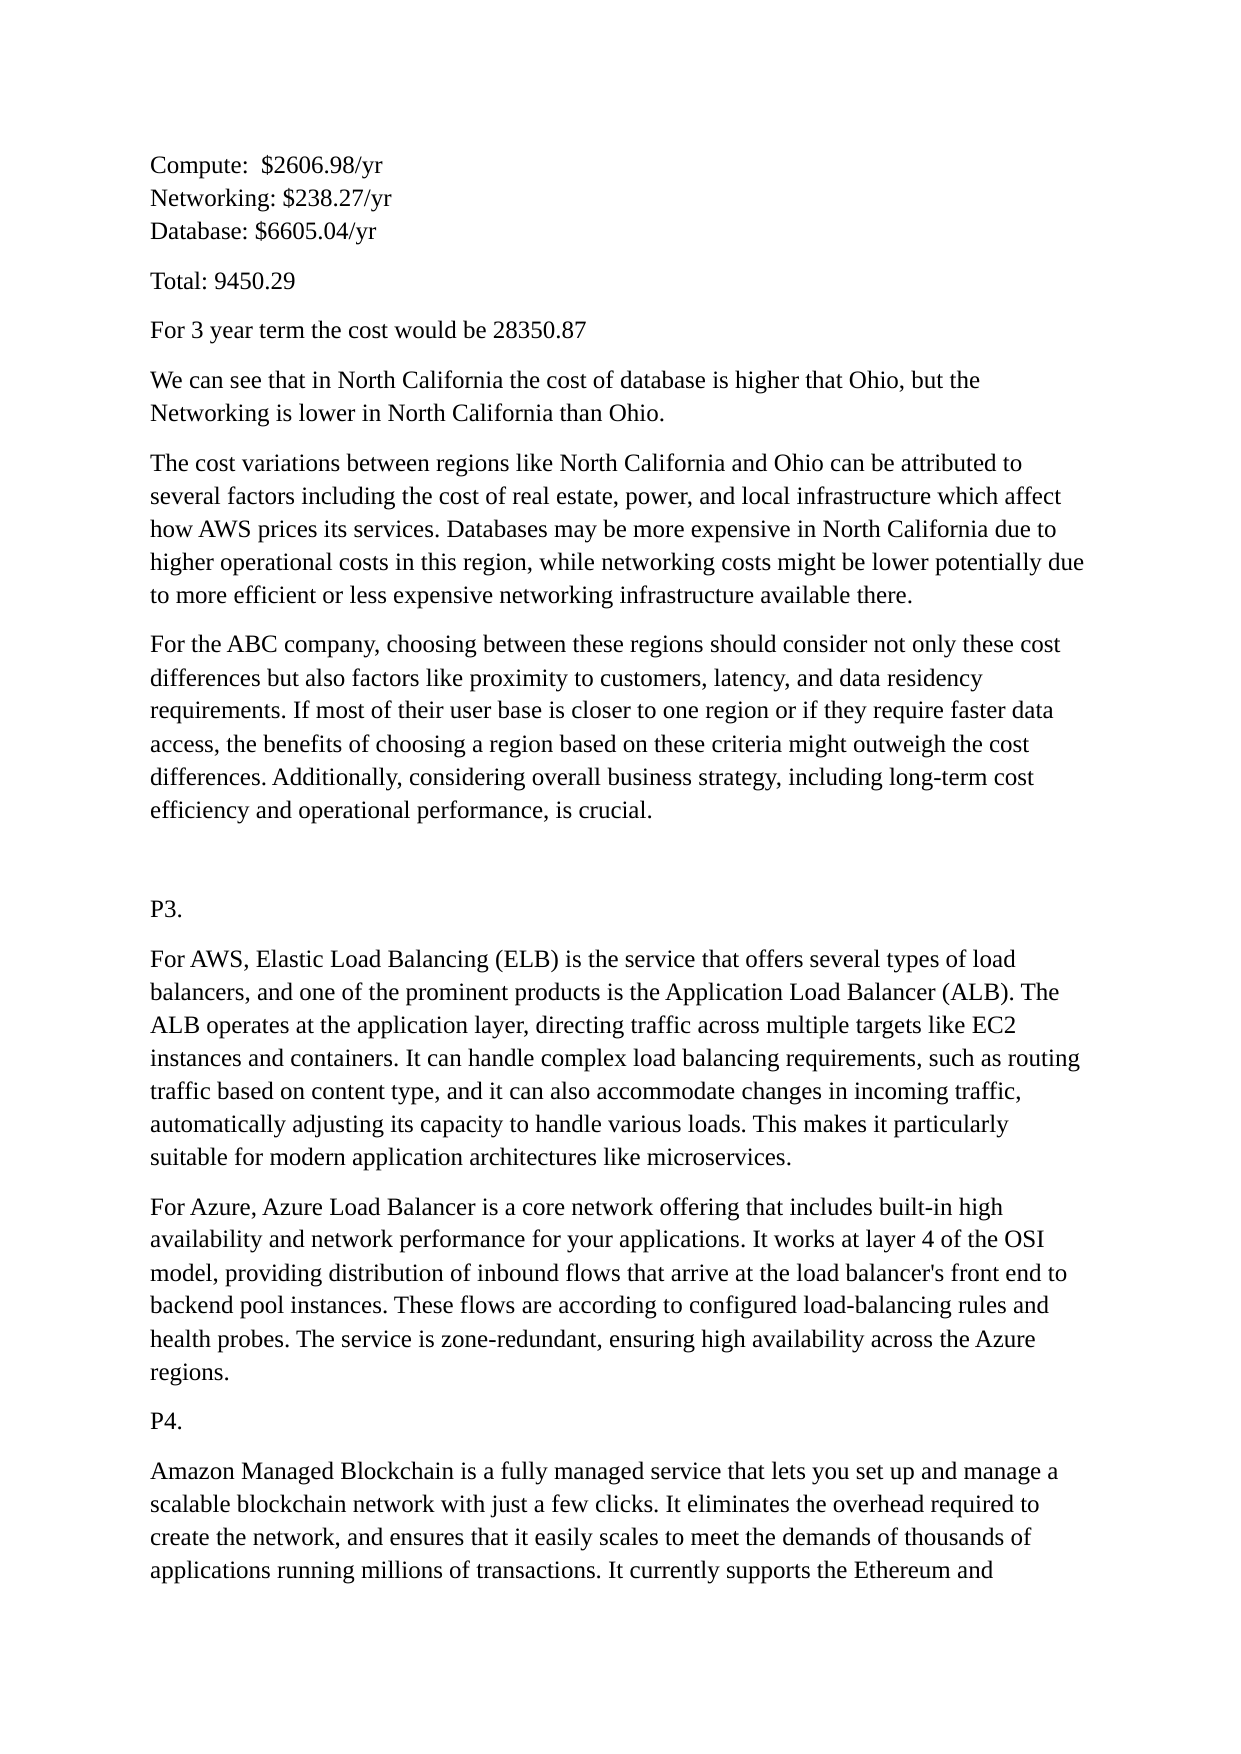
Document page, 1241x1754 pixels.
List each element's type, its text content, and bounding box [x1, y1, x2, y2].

text For the ABC company, choosing between these regions should consider not only these cost differences but also factors like proximity to customers, latency, and data residency requirements. If most of their user base is closer to one region or if they require faster data access, the benefits of choosing a region based on these criteria might outweigh the cost differences. Additionally, considering overall business strategy, including long-term cost efficiency and operational performance, is crucial. [150, 629, 1090, 823]
text We can see that in North California the cost of database is higher that Ohio, but the Networking is lower in North California than Ohio. [150, 365, 1090, 427]
text For 3 year term the cost would be 28350.87 [150, 315, 1090, 344]
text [150, 150, 1090, 245]
text P3. [150, 894, 1090, 923]
text Total: 9450.29 [150, 266, 1090, 294]
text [150, 1456, 1090, 1584]
text P4. [150, 1406, 1090, 1435]
text For Azure, Azure Load Balancer is a core network offering that includes built-in high availability and network performance for your applications. It works at layer 4 of the OSI model, providing distribution of inbound flows that arrive at the load balancer's front end to backend pool instances. These flows are according to configured load-balancing rules and health probes. The service is zone-redundant, ensuring high availability across the Azure regions. [150, 1192, 1090, 1385]
text The cost variations between regions like North California and Ohio can be attributed to several factors including the cost of real estate, power, and local infrastructure which affect how AWS prices its services. Databases may be more expensive in North California due to higher operational costs in this region, while networking costs might be lower potentially due to more efficient or less expensive networking infrastructure available there. [150, 448, 1090, 609]
text For AWS, Elastic Load Balancing (ELB) is the service that offers several types of load balancers, and one of the prominent products is the Application Load Balancer (ALB). The ALB operates at the application layer, directing traffic across multiple targets like EC2 instances and containers. It can handle complex load balancing requirements, such as routing traffic based on content type, and it can also accommodate changes in incoming traffic, automatically adjusting its capacity to handle various loads. This makes it particularly suitable for modern application architectures like microservices. [150, 944, 1090, 1171]
